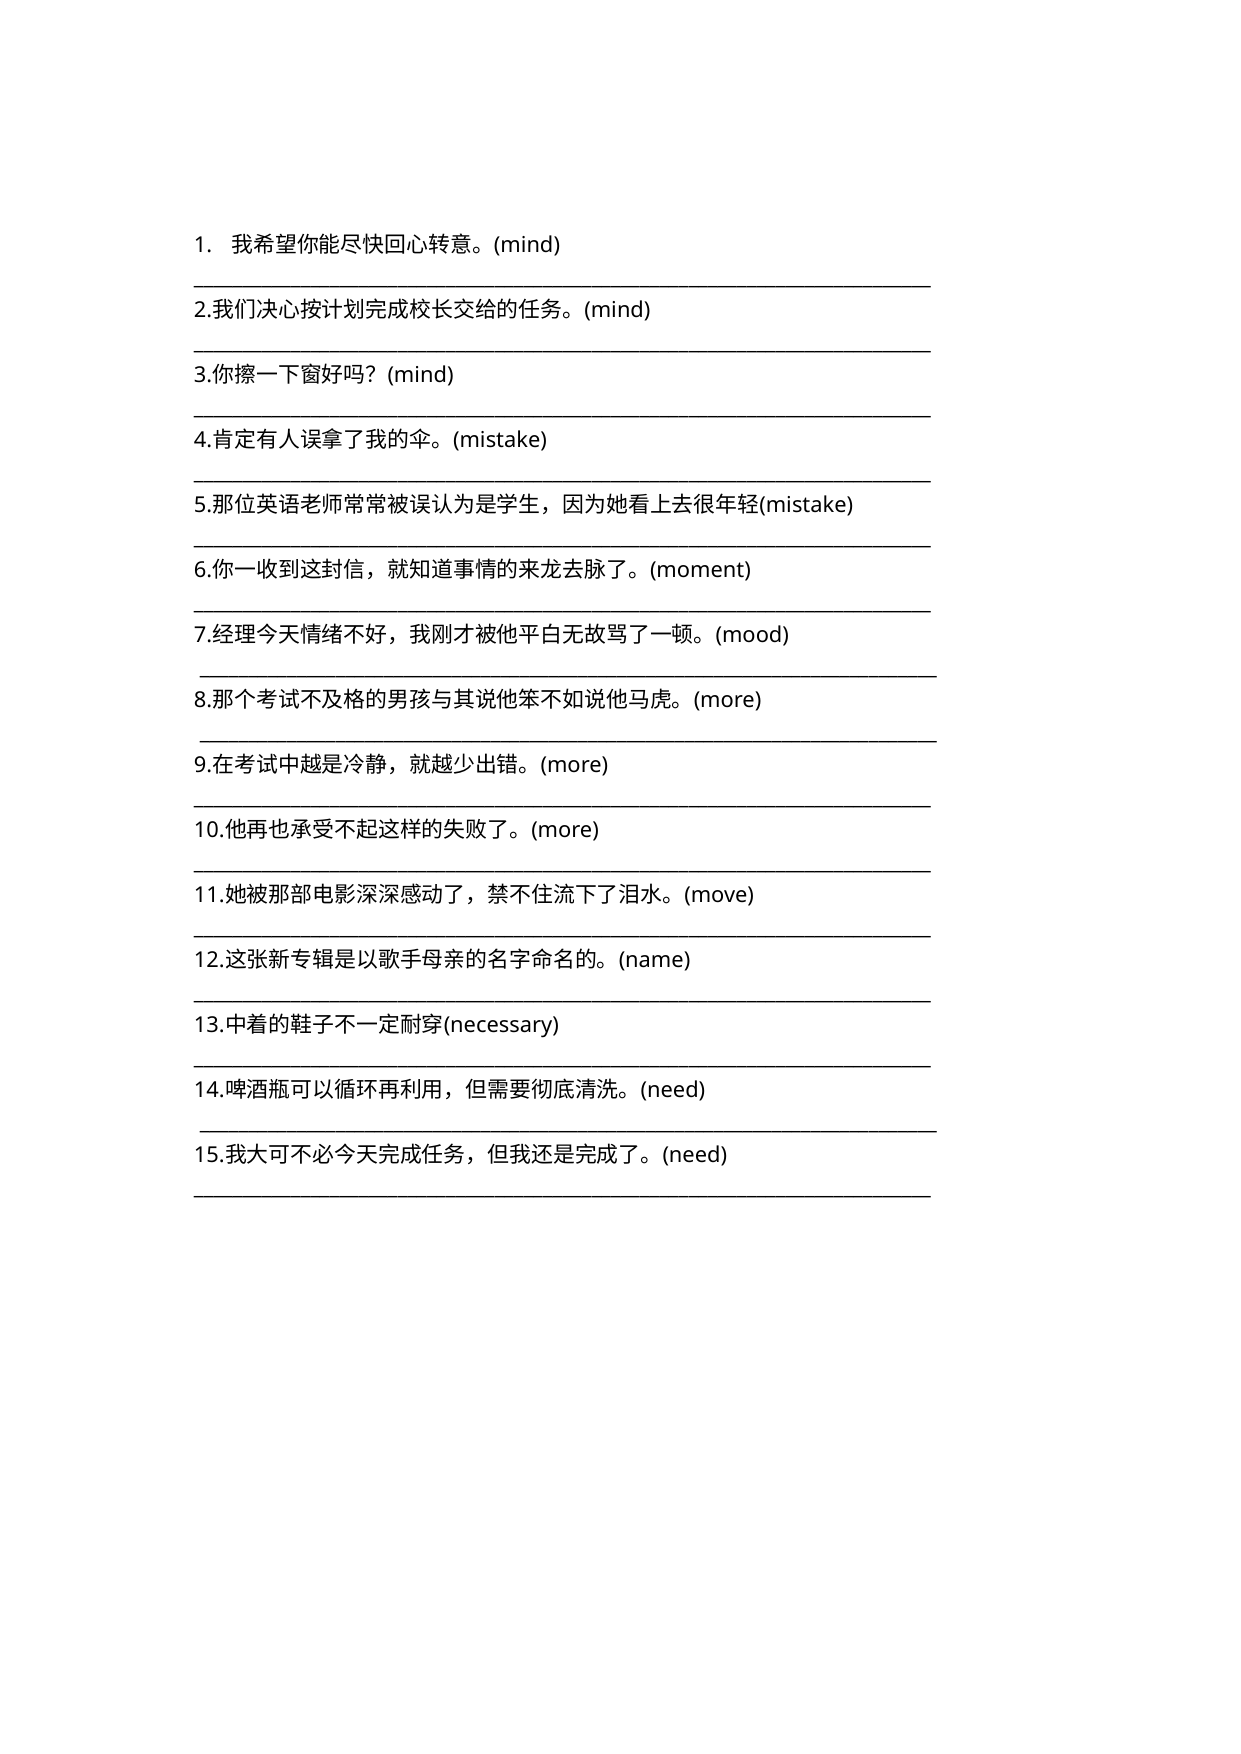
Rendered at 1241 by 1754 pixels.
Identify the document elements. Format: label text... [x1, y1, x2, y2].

text 10.他再也承受不起这样的失败了。(more) ____________________________________________________________________________ [194, 812, 1053, 877]
text 5.那位英语老师常常被误认为是学生，因为她看上去很年轻(mistake) ____________________________________________________________________________ [194, 487, 1053, 552]
list 我希望你能尽快回心转意。(mind) [194, 227, 1053, 259]
text 8.那个考试不及格的男孩与其说他笨不如说他马虎。(more) ____________________________________________________________________________ [194, 682, 1053, 747]
text 14.啤酒瓶可以循环再利用，但需要彻底清洗。(need) ____________________________________________________________________________ [194, 1072, 1053, 1137]
text 2.我们决心按计划完成校长交给的任务。(mind) ____________________________________________________________________________ [194, 292, 1053, 357]
text 3.你擦一下窗好吗？(mind) ____________________________________________________________________________ 4.肯定有人误拿了我的伞。(mistake) ____________________________________________________________________________ [194, 357, 1053, 487]
text ____________________________________________________________________________ [194, 259, 1053, 292]
text 15.我大可不必今天完成任务，但我还是完成了。(need) ____________________________________________________________________________ [194, 1137, 1053, 1202]
text 6.你一收到这封信，就知道事情的来龙去脉了。(moment) ____________________________________________________________________________ [194, 552, 1053, 617]
text 12.这张新专辑是以歌手母亲的名字命名的。(name) ____________________________________________________________________________ 13.中着的鞋子不一定耐穿(necessary) ____________________________________________________________________________ [194, 942, 1053, 1072]
text 9.在考试中越是冷静，就越少出错。(more) ____________________________________________________________________________ [194, 747, 1053, 812]
text 7.经理今天情绪不好，我刚才被他平白无故骂了一顿。(mood) ____________________________________________________________________________ [194, 617, 1053, 682]
text 11.她被那部电影深深感动了，禁不住流下了泪水。(move) ____________________________________________________________________________ [194, 877, 1053, 942]
